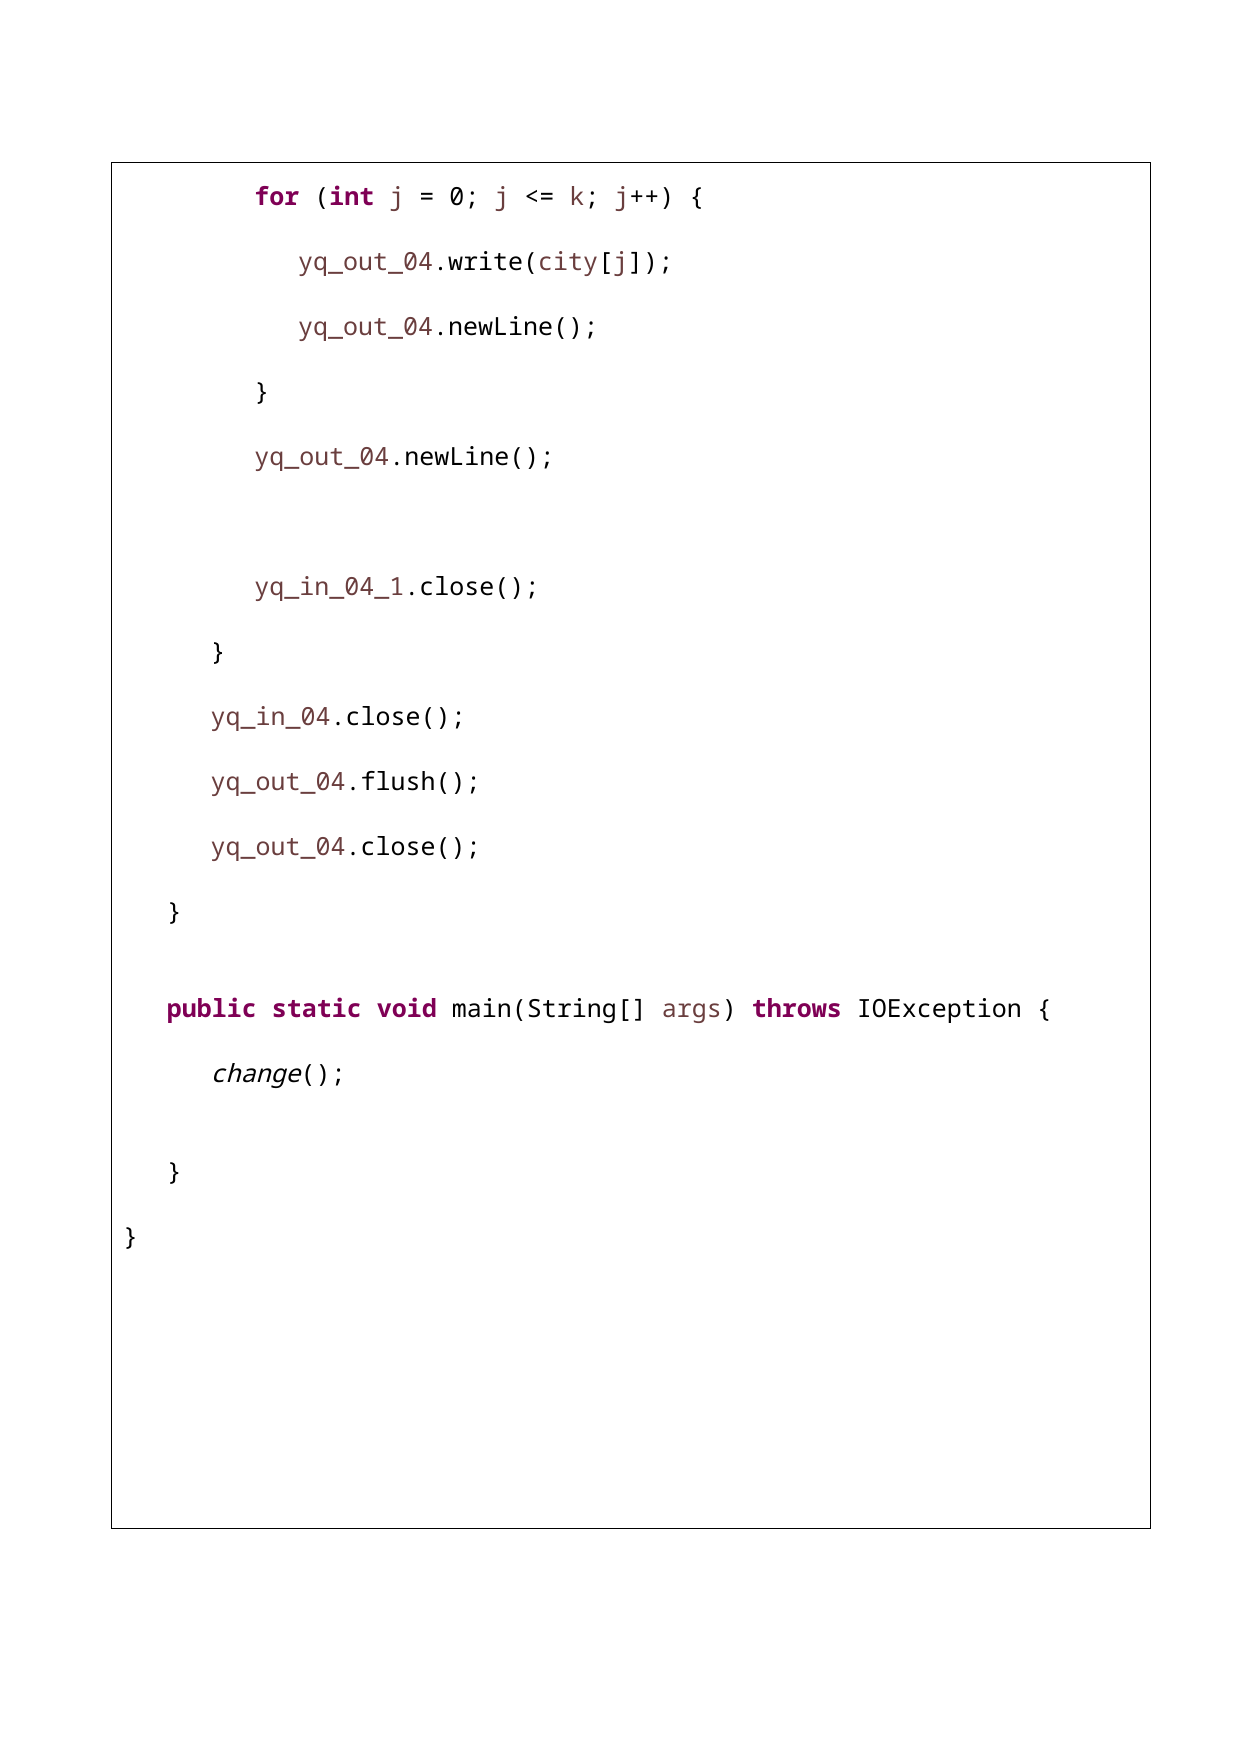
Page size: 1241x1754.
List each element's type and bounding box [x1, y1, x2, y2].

table_cell [112, 163, 1150, 1528]
